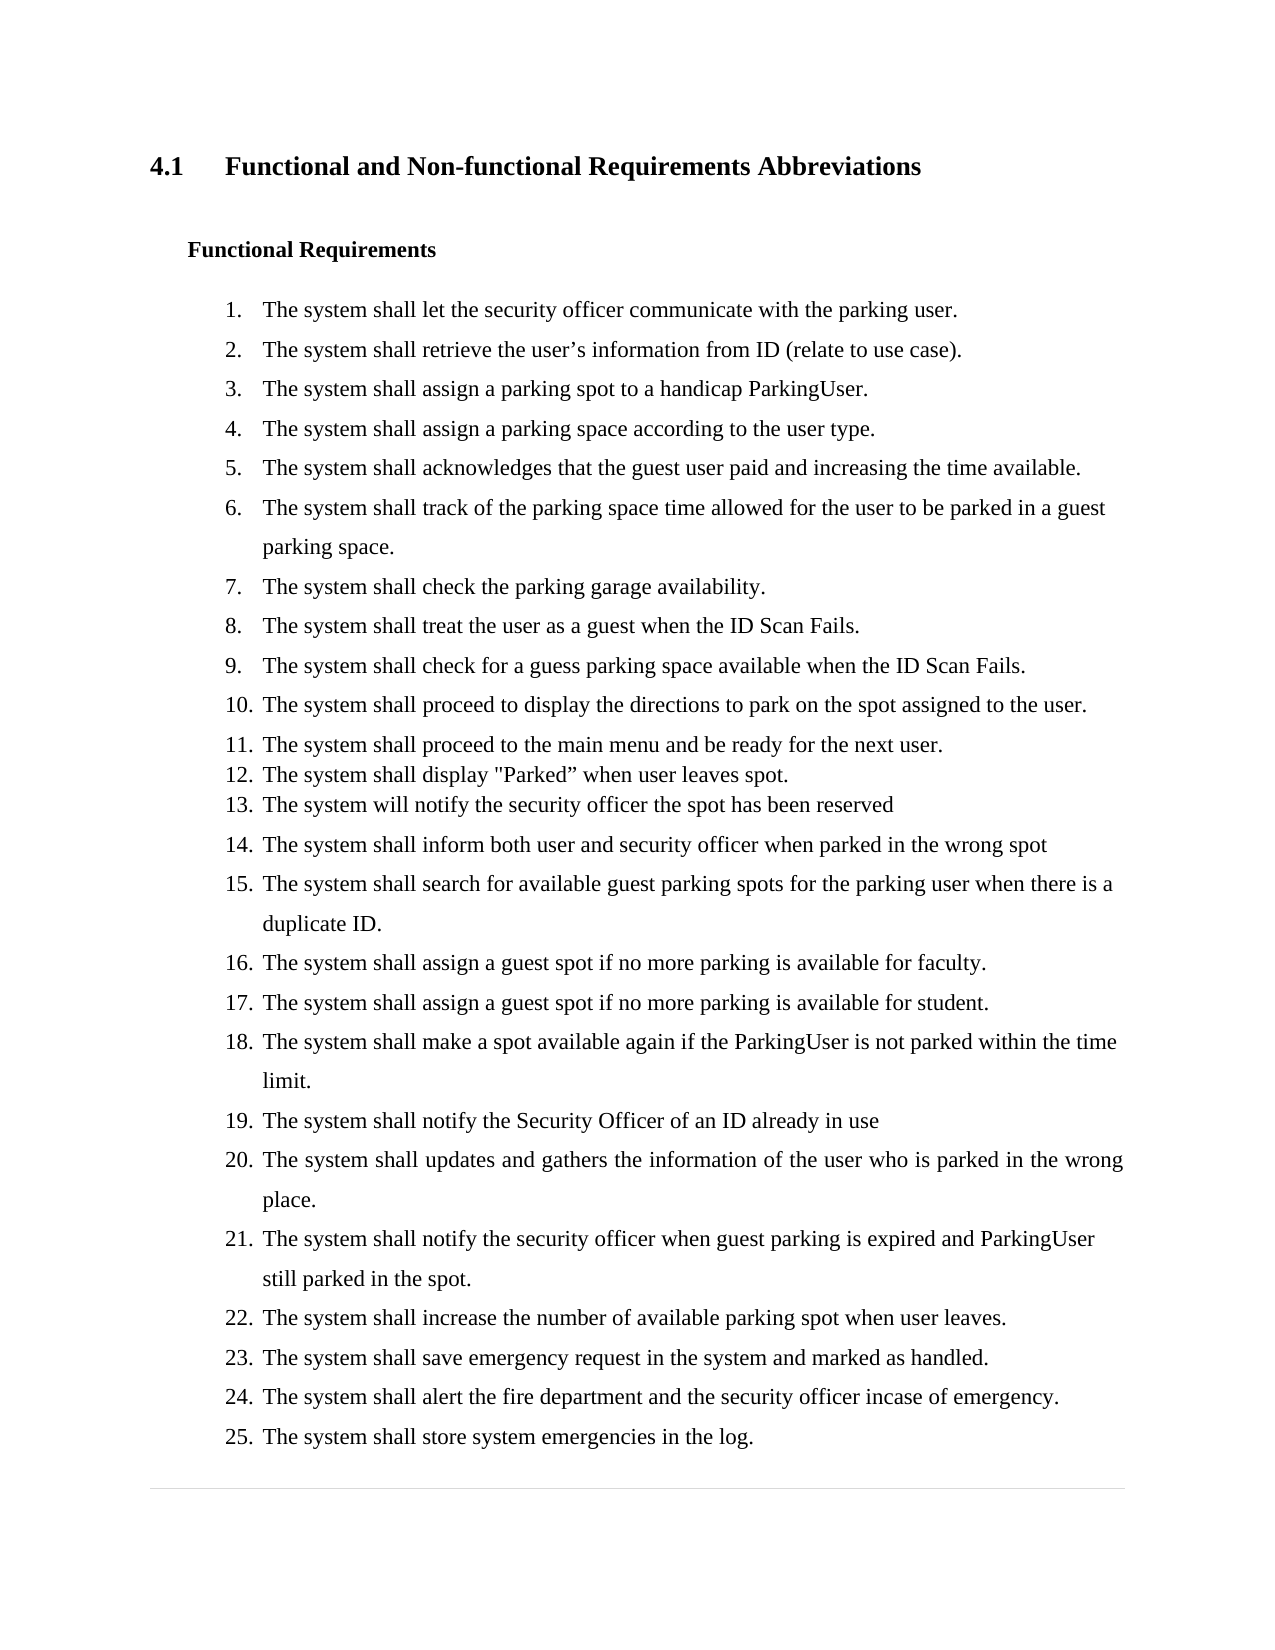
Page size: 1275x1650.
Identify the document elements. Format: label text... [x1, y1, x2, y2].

list The system shall increase the number of available parking spot when user leaves. [225, 1304, 1125, 1331]
list The system shall assign a guest spot if no more parking is available for faculty. [225, 949, 1125, 975]
list The system shall notify the security officer when guest parking is expired and ParkingUser still parked in the spot. [225, 1225, 1125, 1291]
list The system shall let the security officer communicate with the parking user. [225, 296, 1125, 323]
list The system shall search for available guest parking spots for the parking user when there is a duplicate ID. [225, 870, 1125, 936]
list The system shall store system emergencies in the log. [225, 1423, 1125, 1449]
list The system shall inform both user and security officer when parked in the wrong spot [225, 831, 1125, 857]
list The system shall treat the user as a guest when the ID Scan Fails. [225, 612, 1125, 639]
list The system shall retrieve the user’s information from ID (relate to use case). [225, 336, 1125, 362]
list The system will notify the security officer the spot has been reserved [225, 791, 1125, 817]
list The system shall notify the Security Officer of an ID already in use [225, 1107, 1125, 1133]
list Functional and Non-functional Requirements Abbreviations [150, 150, 1125, 181]
list The system shall check the parking garage availability. [225, 573, 1125, 599]
list The system shall proceed to display the directions to park on the spot assigned to the user. [225, 691, 1125, 718]
list The system shall make a spot available again if the ParkingUser is not parked within the time limit. [225, 1028, 1125, 1094]
list The system shall track of the parking space time allowed for the user to be parked in a guest parking space. [225, 494, 1125, 560]
list The system shall assign a parking space according to the user type. [225, 415, 1125, 441]
subtitle Functional Requirements [150, 236, 1125, 262]
list The system shall assign a guest spot if no more parking is available for student. [225, 988, 1125, 1015]
list The system shall acknowledges that the guest user paid and increasing the time available. [225, 454, 1125, 481]
list The system shall save emergency request in the system and marked as handled. [225, 1344, 1125, 1370]
list The system shall check for a guess parking space available when the ID Scan Fails. [225, 652, 1125, 678]
list The system shall updates and gathers the information of the user who is parked in the wrong place. [225, 1146, 1125, 1212]
list The system shall proceed to the main menu and be ready for the next user. [225, 731, 1125, 757]
list The system shall alert the fire department and the security officer incase of emergency. [225, 1383, 1125, 1410]
list The system shall assign a parking spot to a handicap ParkingUser. [225, 375, 1125, 402]
list The system shall display "Parked” when user leaves spot. [225, 761, 1125, 787]
